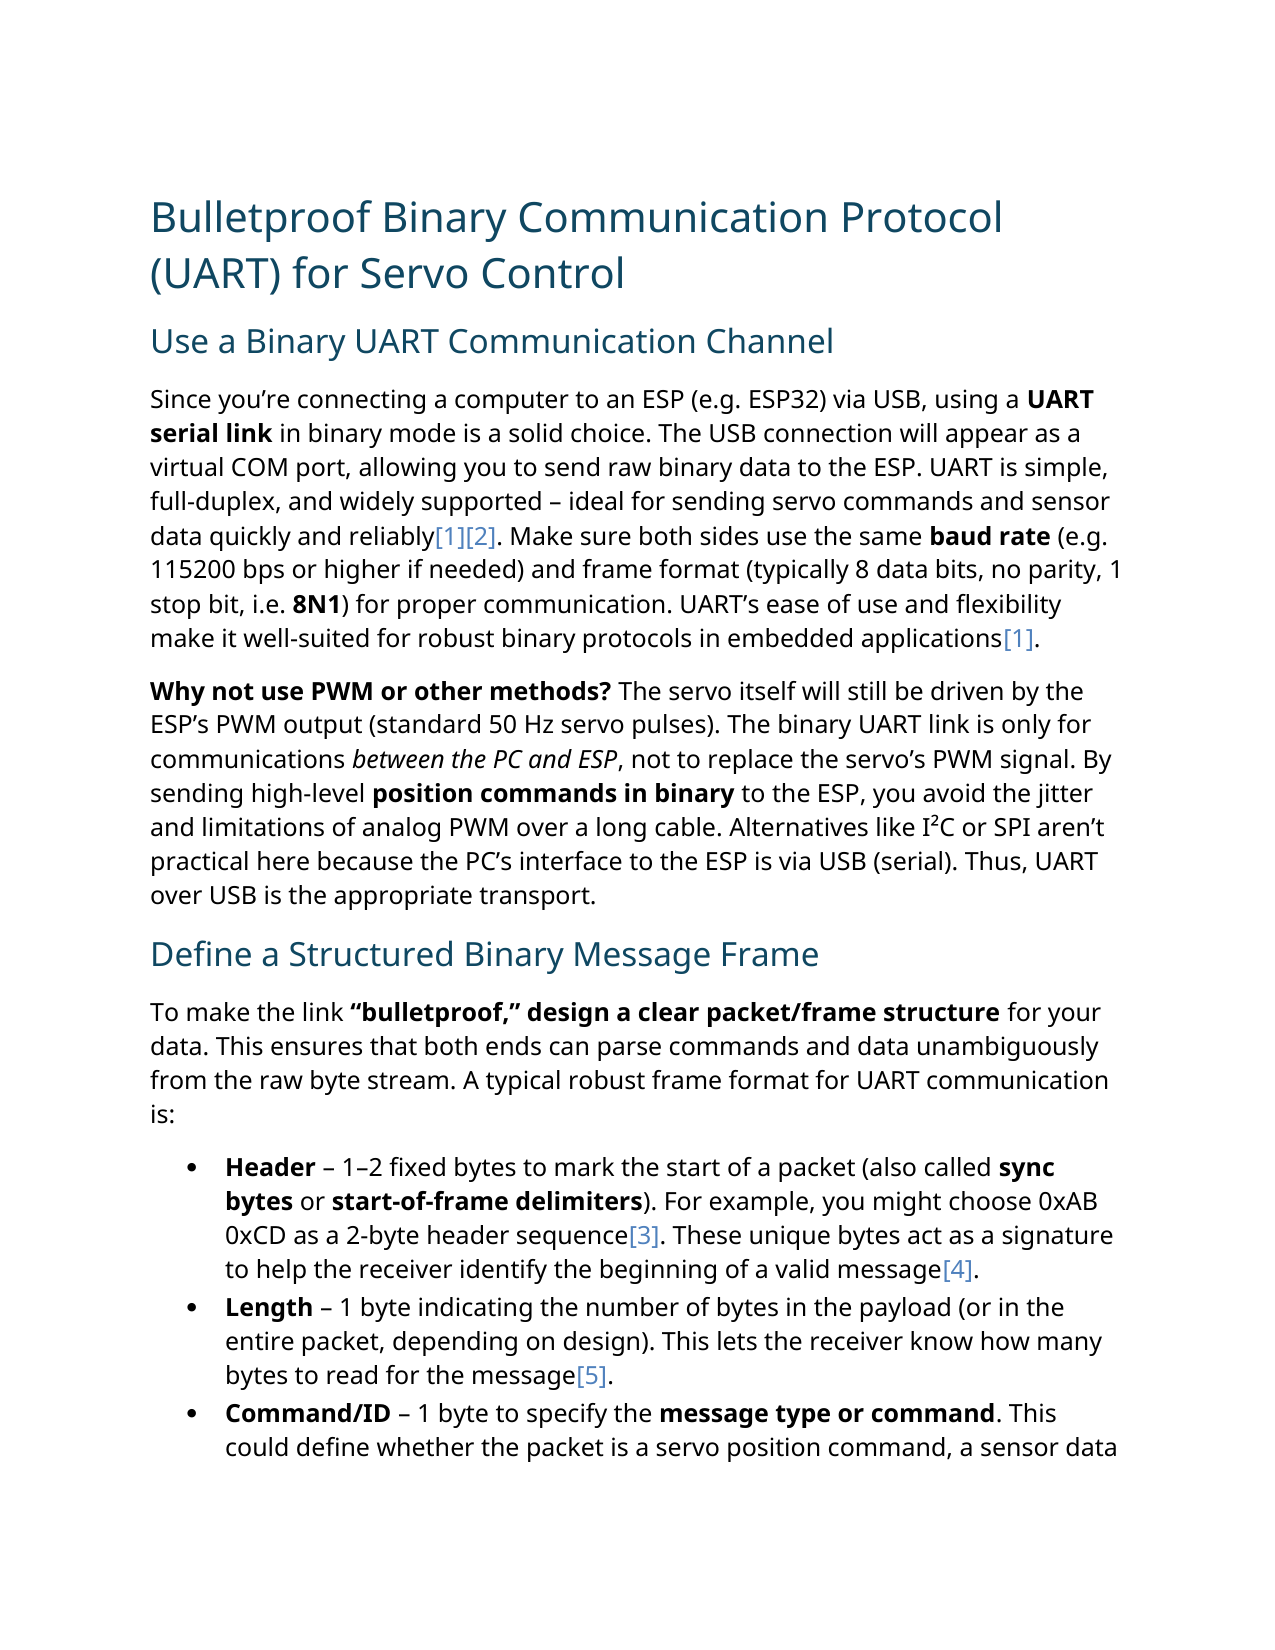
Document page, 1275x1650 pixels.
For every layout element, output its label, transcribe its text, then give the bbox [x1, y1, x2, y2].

text Since you’re connecting a computer to an ESP (e.g. ESP32) via USB, using a UART serial link in binary mode is a solid choice. The USB connection will appear as a virtual COM port, allowing you to send raw binary data to the ESP. UART is simple, full-duplex, and widely supported – ideal for sending servo commands and sensor data quickly and reliably[1][2]. Make sure both sides use the same baud rate (e.g. 115200 bps or higher if needed) and frame format (typically 8 data bits, no parity, 1 stop bit, i.e. 8N1) for proper communication. UART’s ease of use and flexibility make it well-suited for robust binary protocols in embedded applications[1]. [150, 382, 1125, 654]
list Header – 1–2 fixed bytes to mark the start of a packet (also called sync bytes or start-of-frame delimiters). For example, you might choose 0xAB 0xCD as a 2-byte header sequence[3]. These unique bytes act as a signature to help the receiver identify the beginning of a valid message[4]. [187, 1149, 1125, 1286]
subtitle Bulletproof Binary Communication Protocol (UART) for Servo Control [150, 187, 1125, 301]
subtitle Define a Structured Binary Message Frame [150, 930, 1125, 976]
text Why not use PWM or other methods? The servo itself will still be driven by the ESP’s PWM output (standard 50 Hz servo pulses). The binary UART link is only for communications between the PC and ESP, not to replace the servo’s PWM signal. By sending high-level position commands in binary to the ESP, you avoid the jitter and limitations of analog PWM over a long cable. Alternatives like I²C or SPI aren’t practical here because the PC’s interface to the ESP is via USB (serial). Thus, UART over USB is the appropriate transport. [150, 673, 1125, 912]
subtitle Use a Binary UART Communication Channel [150, 318, 1125, 363]
text To make the link “bulletproof,” design a clear packet/frame structure for your data. This ensures that both ends can parse commands and data unambiguously from the raw byte stream. A typical robust frame format for UART communication is: [150, 994, 1125, 1131]
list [187, 1395, 1125, 1463]
list Length – 1 byte indicating the number of bytes in the payload (or in the entire packet, depending on design). This lets the receiver know how many bytes to read for the message[5]. [187, 1289, 1125, 1392]
